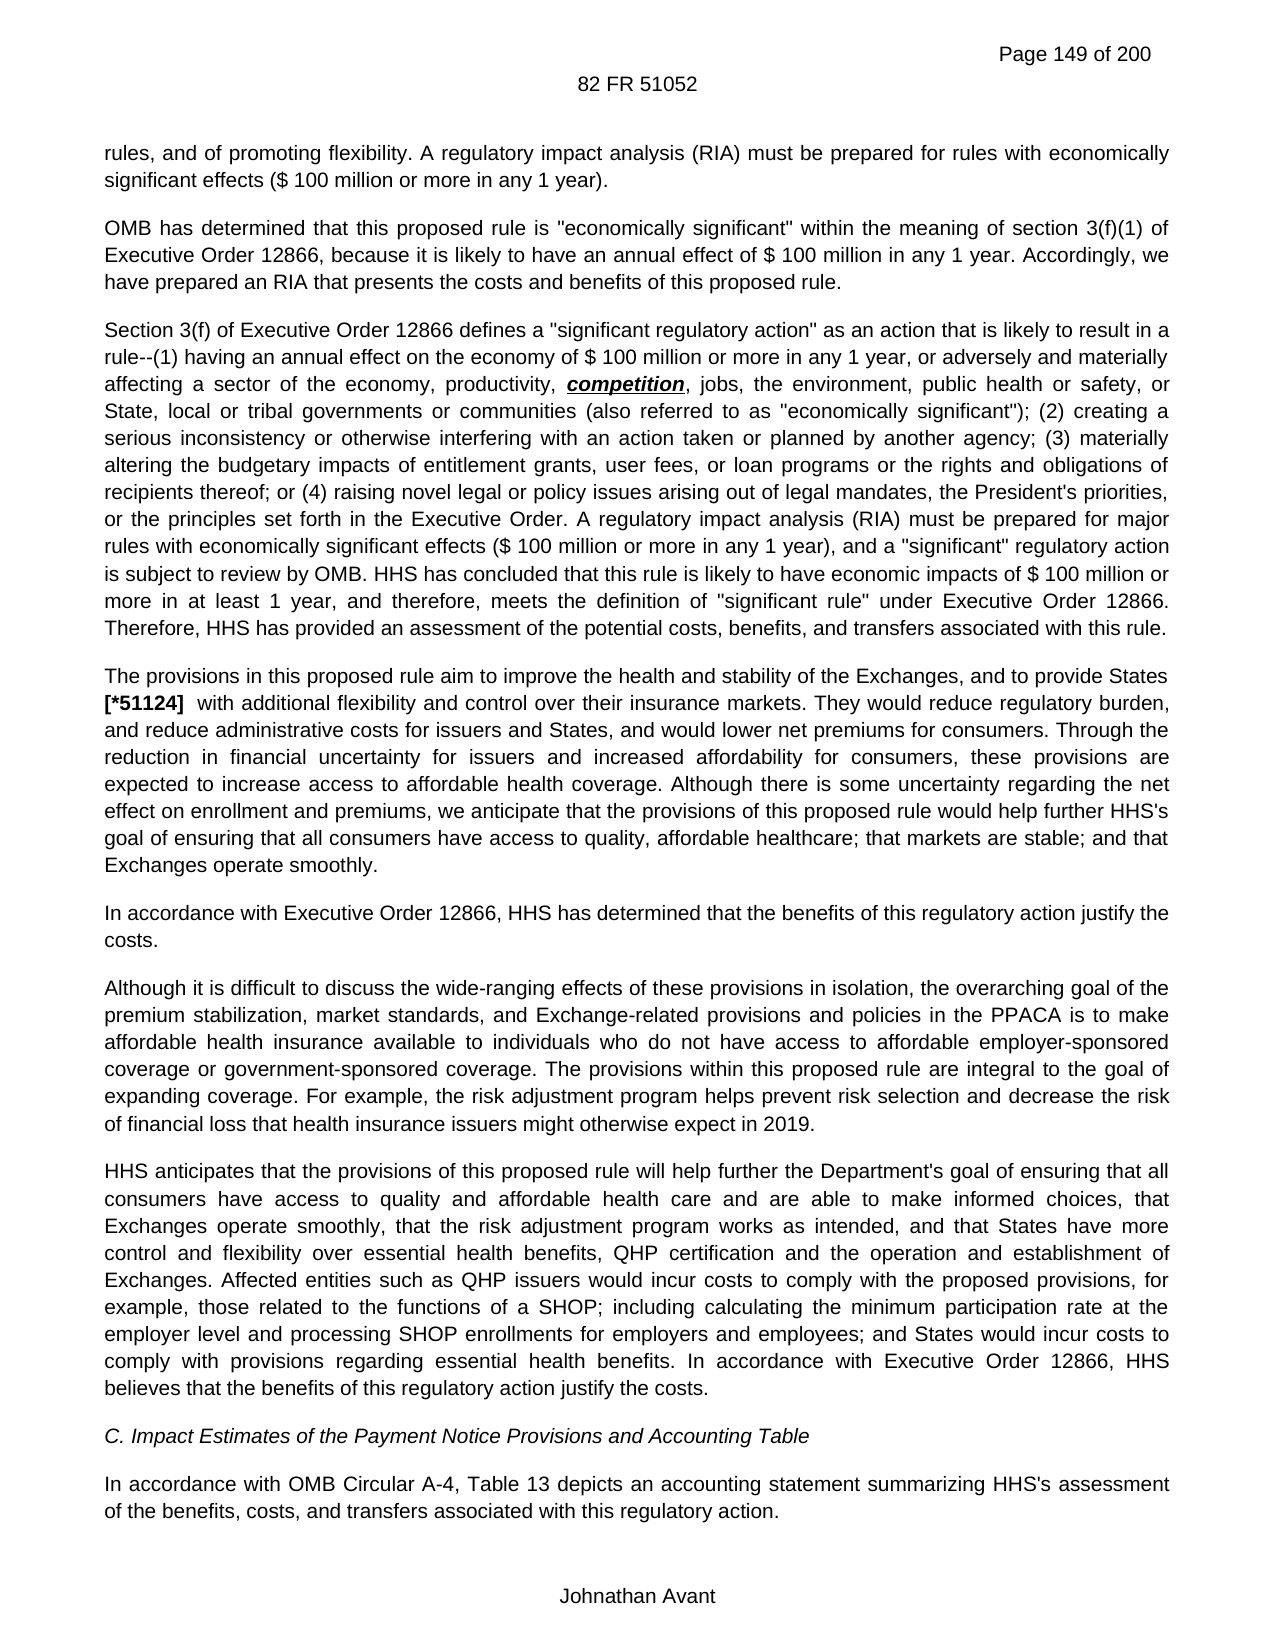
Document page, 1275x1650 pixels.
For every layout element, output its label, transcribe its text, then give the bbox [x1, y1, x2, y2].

text C. Impact Estimates of the Payment Notice Provisions and Accounting Table [104, 1421, 1171, 1448]
text HHS anticipates that the provisions of this proposed rule will help further the Department's goal of ensuring that all consumers have access to quality and affordable health care and are able to make informed choices, that Exchanges operate smoothly, that the risk adjustment program works as intended, and that States have more control and flexibility over essential health benefits, QHP certification and the operation and establishment of Exchanges. Affected entities such as QHP issuers would incur costs to comply with the proposed provisions, for example, those related to the functions of a SHOP; including calculating the minimum participation rate at the employer level and processing SHOP enrollments for employers and employees; and States would incur costs to comply with provisions regarding essential health benefits. In accordance with Executive Order 12866, HHS believes that the benefits of this regulatory action justify the costs. [104, 1156, 1171, 1400]
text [104, 137, 1171, 192]
text The provisions in this proposed rule aim to improve the health and stability of the Exchanges, and to provide States [*51124] with additional flexibility and control over their insurance markets. They would reduce regulatory burden, and reduce administrative costs for issuers and States, and would lower net premiums for consumers. Through the reduction in financial uncertainty for issuers and increased affordability for consumers, these provisions are expected to increase access to affordable health coverage. Although there is some uncertainty regarding the net effect on enrollment and premiums, we anticipate that the provisions of this proposed rule would help further HHS's goal of ensuring that all consumers have access to quality, affordable healthcare; that markets are stable; and that Exchanges operate smoothly. [104, 660, 1171, 877]
text In accordance with Executive Order 12866, HHS has determined that the benefits of this regulatory action justify the costs. [104, 898, 1171, 952]
text Section 3(f) of Executive Order 12866 defines a "significant regulatory action" as an action that is likely to result in a rule--(1) having an annual effect on the economy of $ 100 million or more in any 1 year, or adversely and materially affecting a sector of the economy, productivity, competition, jobs, the environment, public health or safety, or State, local or tribal governments or communities (also referred to as "economically significant"); (2) creating a serious inconsistency or otherwise interfering with an action taken or planned by another agency; (3) materially altering the budgetary impacts of entitlement grants, user fees, or loan programs or the rights and obligations of recipients thereof; or (4) raising novel legal or policy issues arising out of legal mandates, the President's priorities, or the principles set forth in the Executive Order. A regulatory impact analysis (RIA) must be prepared for major rules with economically significant effects ($ 100 million or more in any 1 year), and a "significant" regulatory action is subject to review by OMB. HHS has concluded that this rule is likely to have economic impacts of $ 100 million or more in at least 1 year, and therefore, meets the definition of "significant rule" under Executive Order 12866. Therefore, HHS has provided an assessment of the potential costs, benefits, and transfers associated with this rule. [104, 314, 1171, 639]
text Although it is difficult to discuss the wide-ranging effects of these provisions in isolation, the overarching goal of the premium stabilization, market standards, and Exchange-related provisions and policies in the PPACA is to make affordable health insurance available to individuals who do not have access to affordable employer-sponsored coverage or government-sponsored coverage. The provisions within this proposed rule are integral to the goal of expanding coverage. For example, the risk adjustment program helps prevent risk selection and decrease the risk of financial loss that health insurance issuers might otherwise expect in 2019. [104, 973, 1171, 1135]
text In accordance with OMB Circular A-4, Table 13 depicts an accounting statement summarizing HHS's assessment of the benefits, costs, and transfers associated with this regulatory action. [104, 1469, 1171, 1523]
text OMB has determined that this proposed rule is "economically significant" within the meaning of section 3(f)(1) of Executive Order 12866, because it is likely to have an annual effect of $ 100 million in any 1 year. Accordingly, we have prepared an RIA that presents the costs and benefits of this proposed rule. [104, 212, 1171, 294]
